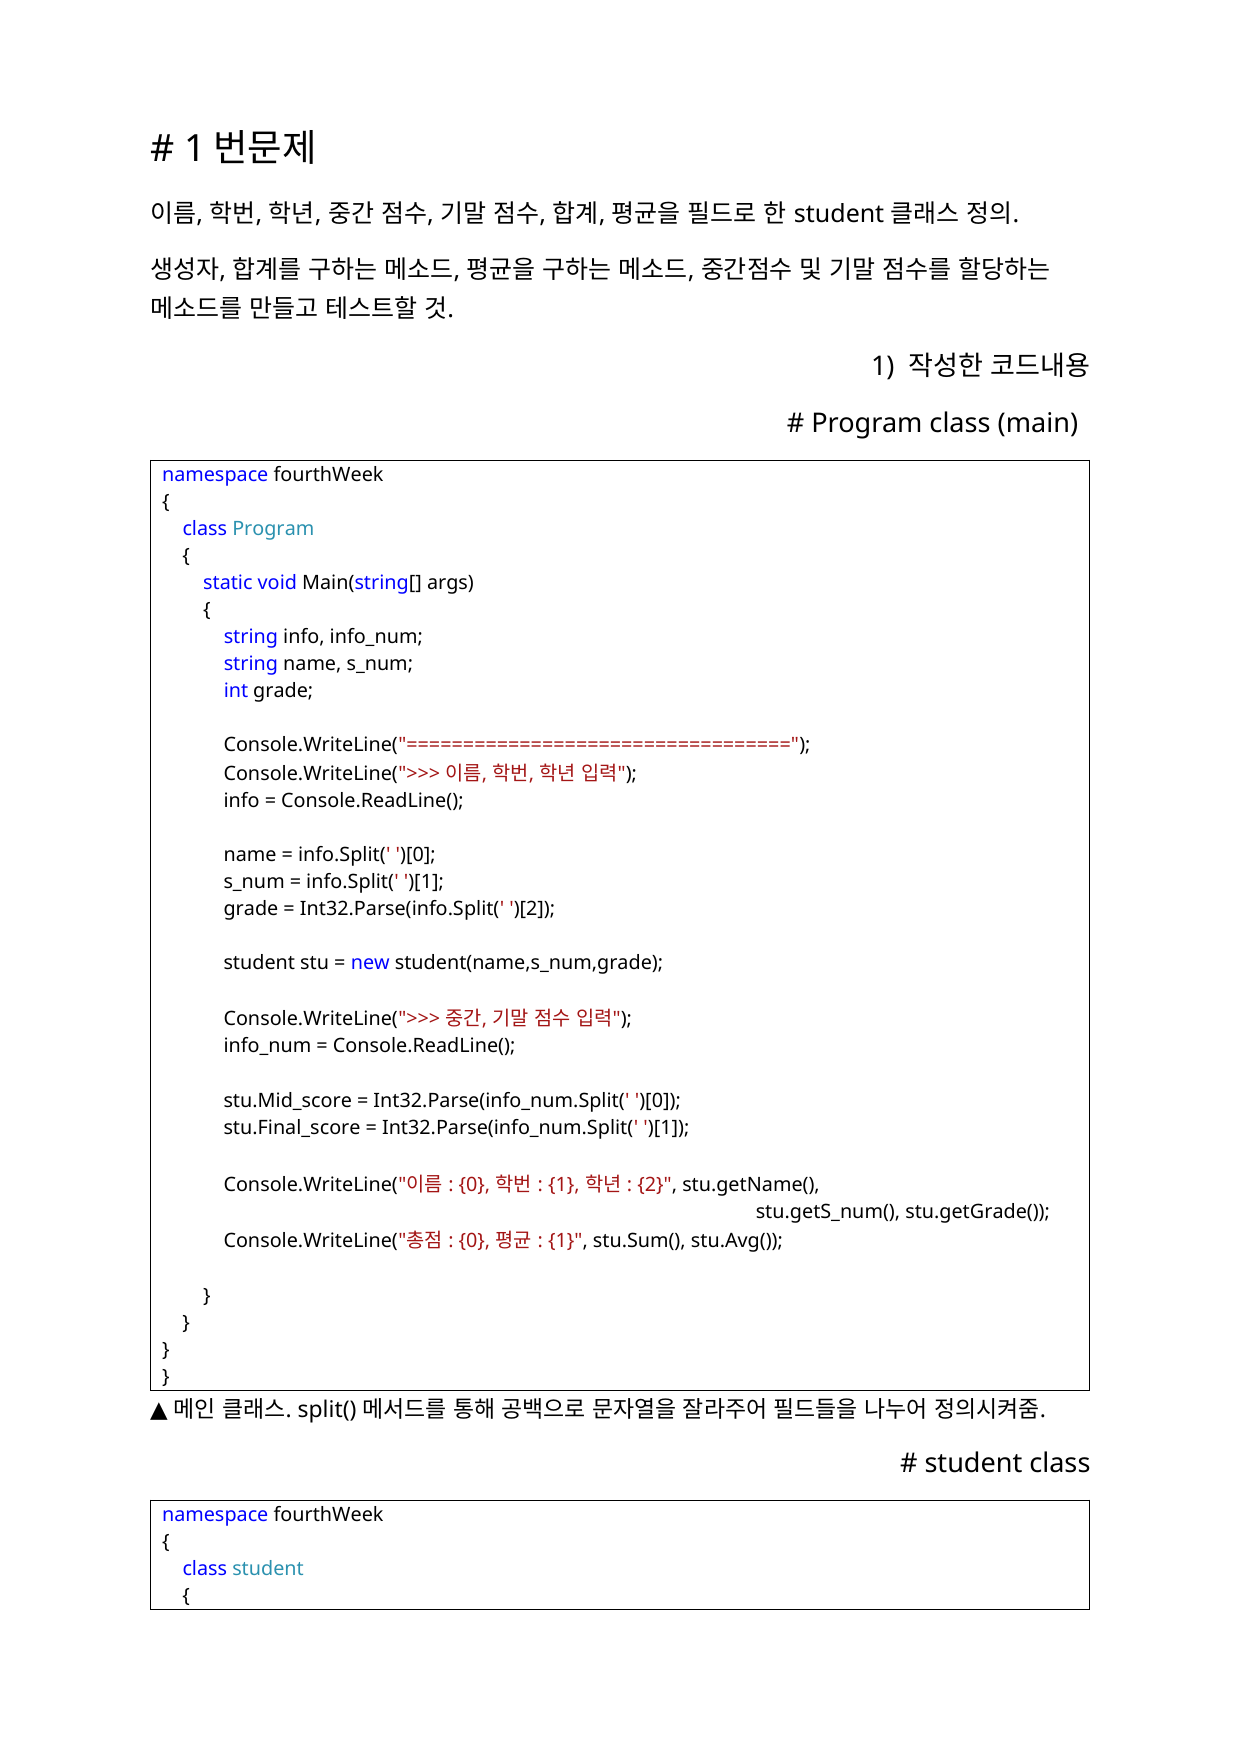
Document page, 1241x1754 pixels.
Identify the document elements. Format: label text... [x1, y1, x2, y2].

text 생성자, 합계를 구하는 메소드, 평균을 구하는 메소드, 중간점수 및 기말 점수를 할당하는 메소드를 만들고 테스트할 것. [150, 249, 1090, 324]
list 작성한 코드내용 [192, 344, 1090, 383]
text # 1번문제 [150, 118, 1090, 173]
list # Program class (main) [229, 403, 1078, 440]
text 이름, 학번, 학년, 중간 점수, 기말 점수, 합계, 평균을 필드로 한 student 클래스 정의. [150, 193, 1090, 230]
table_header namespace fourthWeek { class Program { static void Main(string[] args) { string info, info_num; string name, s_num; int grade; Console.WriteLine("=================================="); Console.WriteLine(">>> 이름, 학번, 학년 입력"); info = Console.ReadLine(); name = info.Split(' ')[0]; s_num = info.Split(' ')[1]; grade = Int32.Parse(info.Split(' ')[2]); student stu = new student(name,s_num,grade); Console.WriteLine(">>> 중간, 기말 점수 입력"); info_num = Console.ReadLine(); stu.Mid_score = Int32.Parse(info_num.Split(' ')[0]); stu.Final_score = Int32.Parse(info_num.Split(' ')[1]); Console.WriteLine("이름 : {0}, 학번 : {1}, 학년 : {2}", stu.getName(), stu.getS_num(), stu.getGrade()); Console.WriteLine("총점 : {0}, 평균 : {1}", stu.Sum(), stu.Avg()); } } } } [151, 461, 1089, 1389]
text # student class [150, 1443, 1090, 1480]
text ▲ 메인 클래스. split() 메서드를 통해 공백으로 문자열을 잘라주어 필드들을 나누어 정의시켜줌. [150, 1391, 1090, 1424]
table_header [151, 1501, 1089, 1608]
